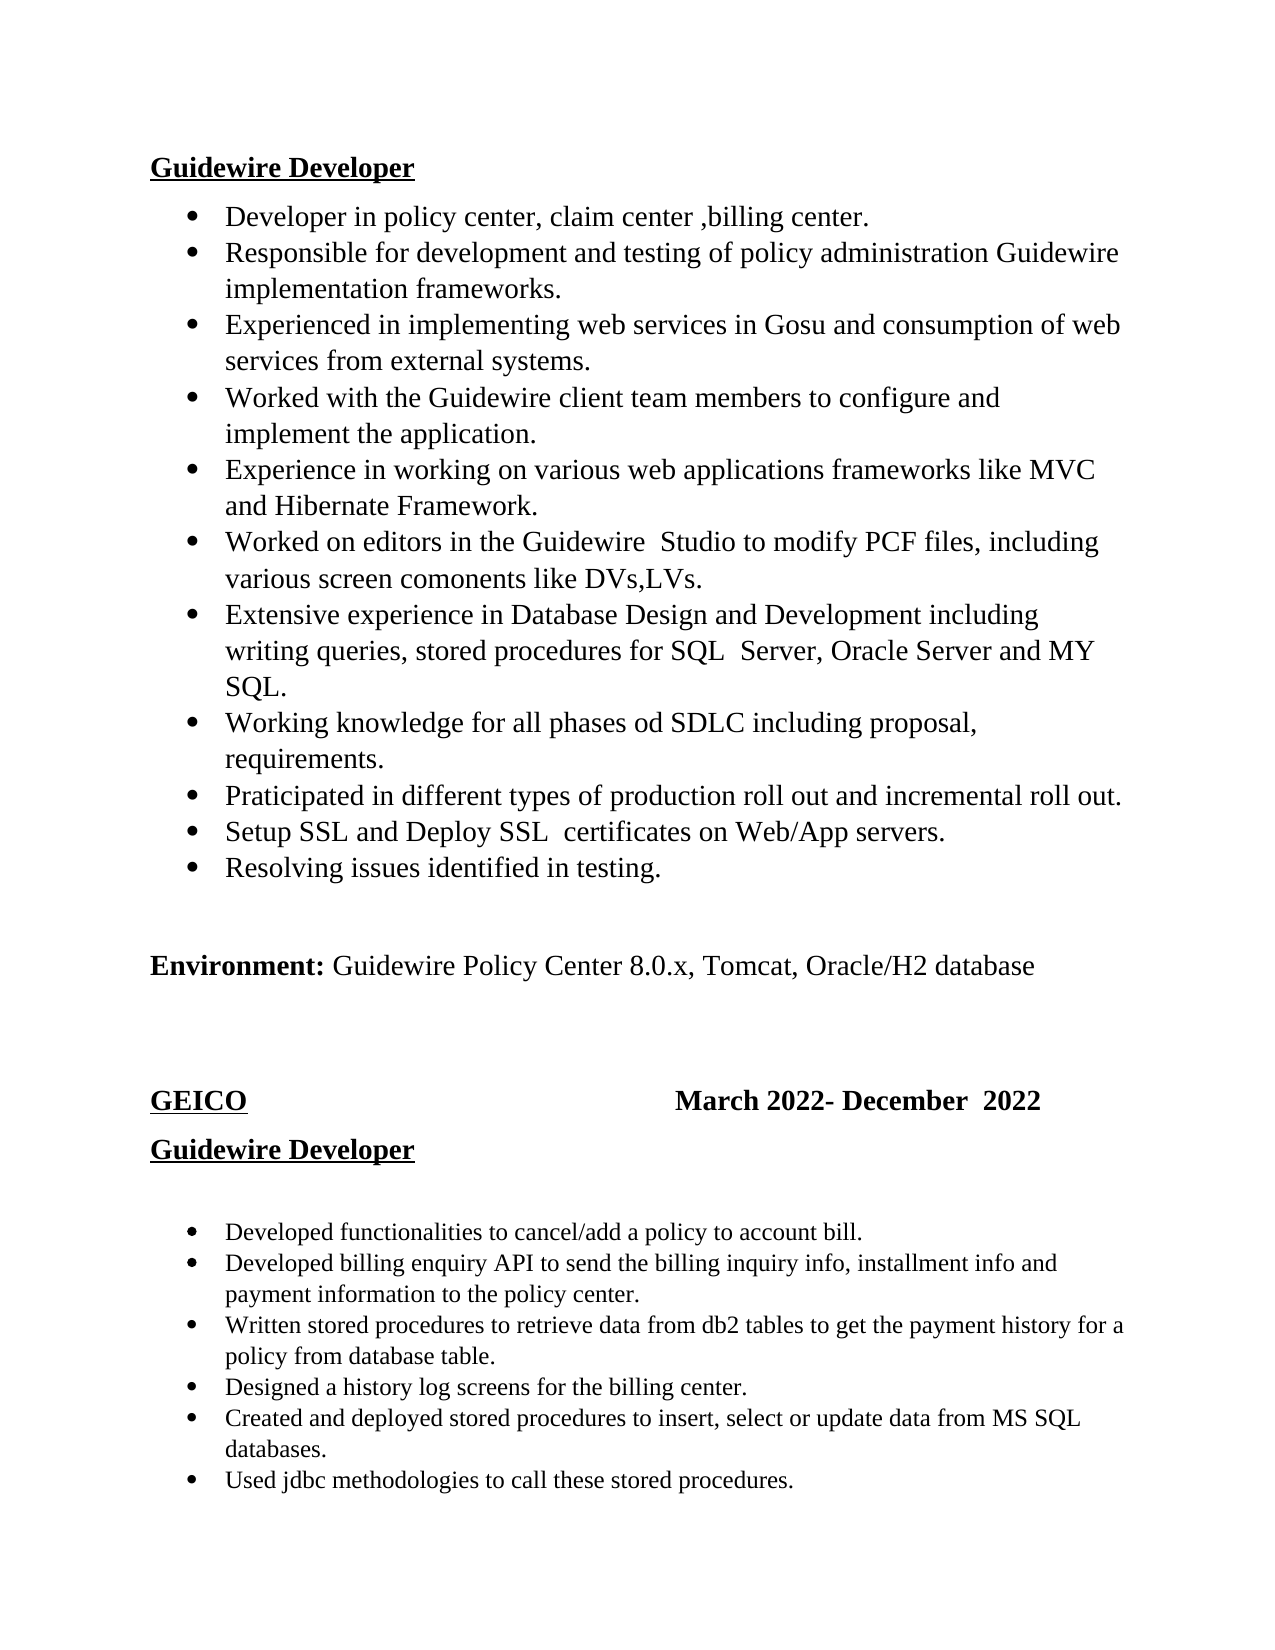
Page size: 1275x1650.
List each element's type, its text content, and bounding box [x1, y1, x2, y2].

text Environment: Guidewire Policy Center 8.0.x, Tomcat, Oracle/H2 database [150, 948, 1125, 981]
list Written stored procedures to retrieve data from db2 tables to get the payment history for a policy from database table. [187, 1310, 1125, 1370]
list Setup SSL and Deploy SSL certificates on Web/App servers. [187, 814, 1125, 848]
list Resolving issues identified in testing. [187, 850, 1125, 884]
list Experience in working on various web applications frameworks like MVC and Hibernate Framework. [187, 452, 1125, 522]
list Worked with the Guidewire client team members to configure and implement the application. [187, 380, 1125, 449]
text GEICO March 2022- December 2022 [150, 1083, 1125, 1117]
list Worked on editors in the Guidewire Studio to modify PCF files, including various screen comonents like DVs,LVs. [187, 524, 1125, 594]
list Extensive experience in Database Design and Development including writing queries, stored procedures for SQL Server, Oracle Server and MY SQL. [187, 597, 1125, 703]
list Developer in policy center, claim center ,billing center. [187, 199, 1125, 232]
list Praticipated in different types of production roll out and incremental roll out. [187, 778, 1125, 811]
text Guidewire Developer [150, 1132, 1125, 1166]
list Designed a history log screens for the billing center. [187, 1372, 1125, 1401]
list Developed billing enquiry API to send the billing inquiry info, installment info and payment information to the policy center. [187, 1248, 1125, 1308]
list Responsible for development and testing of policy administration Guidewire implementation frameworks. [187, 235, 1125, 305]
text Guidewire Developer [150, 150, 1125, 183]
list Experienced in implementing web services in Gosu and consumption of web services from external systems. [187, 307, 1125, 377]
list Used jdbc methodologies to call these stored procedures. [187, 1465, 1125, 1494]
list Developed functionalities to cancel/add a policy to account bill. [187, 1217, 1125, 1246]
list Created and deployed stored procedures to insert, select or update data from MS SQL databases. [187, 1403, 1125, 1463]
list Working knowledge for all phases od SDLC including proposal, requirements. [187, 705, 1125, 775]
